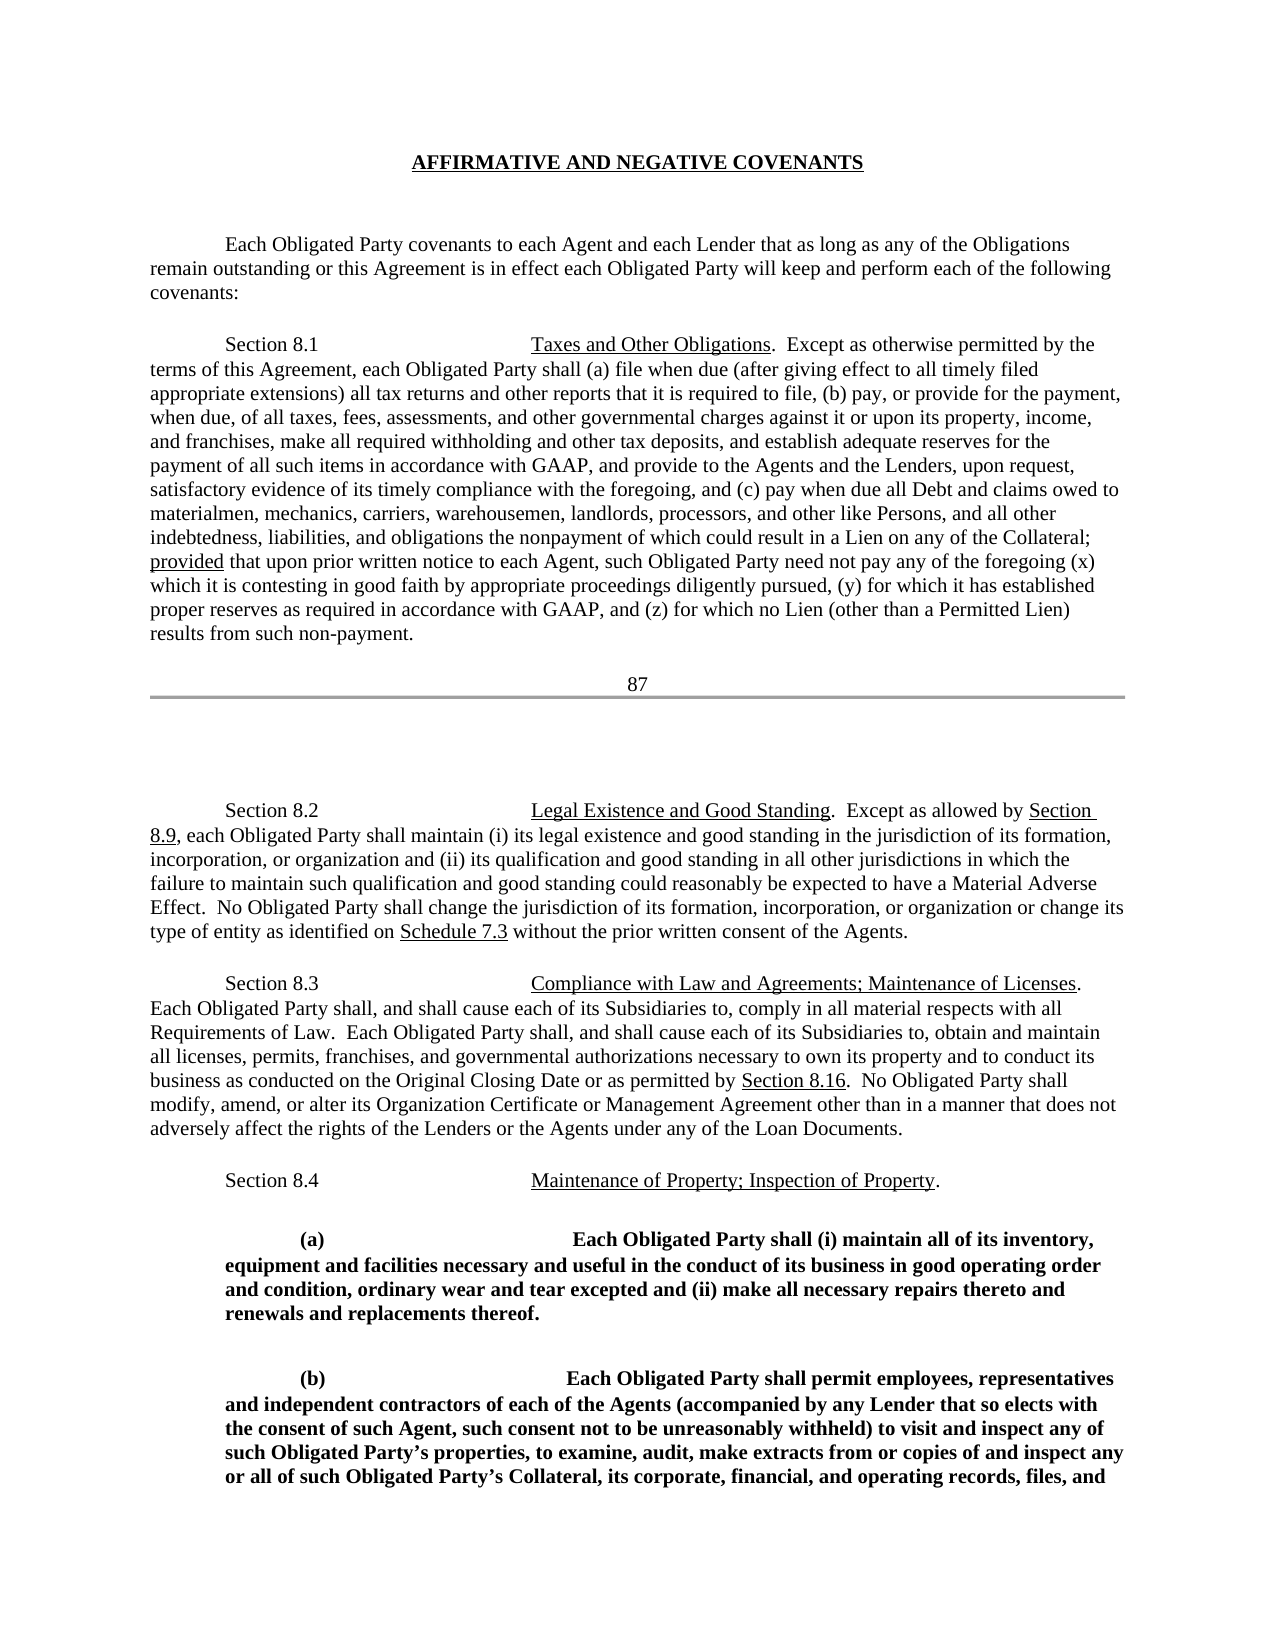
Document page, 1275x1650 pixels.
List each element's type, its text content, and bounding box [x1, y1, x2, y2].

subtitle (a) Each Obligated Party shall (i) maintain all of its inventory, equipment and facilities necessary and useful in the conduct of its business in good operating order and condition, ordinary wear and tear excepted and (ii) make all necessary repairs thereto and renewals and replacements thereof. [225, 1219, 1125, 1325]
text Section 8.3 Compliance with Law and Agreements; Maintenance of Licenses. Each Obligated Party shall, and shall cause each of its Subsidiaries to, comply in all material respects with all Requirements of Law. Each Obligated Party shall, and shall cause each of its Subsidiaries to, obtain and maintain all licenses, permits, franchises, and governmental authorizations necessary to own its property and to conduct its business as conducted on the Original Closing Date or as permitted by Section 8.16. No Obligated Party shall modify, amend, or alter its Organization Certificate or Management Agreement other than in a manner that does not adversely affect the rights of the Lenders or the Agents under any of the Loan Documents. [150, 969, 1125, 1140]
text Each Obligated Party covenants to each Agent and each Lender that as long as any of the Obligations remain outstanding or this Agreement is in effect each Obligated Party will keep and perform each of the following covenants: [150, 232, 1125, 304]
text 87 [150, 672, 1125, 695]
text Section 8.2 Legal Existence and Good Standing. Except as allowed by Section 8.9, each Obligated Party shall maintain (i) its legal existence and good standing in the jurisdiction of its formation, incorporation, or organization and (ii) its qualification and good standing in all other jurisdictions in which the failure to maintain such qualification and good standing could reasonably be expected to have a Material Adverse Effect. No Obligated Party shall change the jurisdiction of its formation, incorporation, or organization or change its type of entity as identified on Schedule 7.3 without the prior written consent of the Agents. [150, 796, 1125, 943]
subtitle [225, 1358, 1125, 1488]
text Section 8.1 Taxes and Other Obligations. Except as otherwise permitted by the terms of this Agreement, each Obligated Party shall (a) file when due (after giving effect to all timely filed appropriate extensions) all tax returns and other reports that it is required to file, (b) pay, or provide for the payment, when due, of all taxes, fees, assessments, and other governmental charges against it or upon its property, income, and franchises, make all required withholding and other tax deposits, and establish adequate reserves for the payment of all such items in accordance with GAAP, and provide to the Agents and the Lenders, upon request, satisfactory evidence of its timely compliance with the foregoing, and (c) pay when due all Debt and claims owed to materialmen, mechanics, carriers, warehousemen, landlords, processors, and other like Persons, and all other indebtedness, liabilities, and obligations the nonpayment of which could result in a Lien on any of the Collateral; provided that upon prior written notice to each Agent, such Obligated Party need not pay any of the foregoing (x) which it is contesting in good faith by appropriate proceedings diligently pursued, (y) for which it has established proper reserves as required in accordance with GAAP, and (z) for which no Lien (other than a Permitted Lien) results from such non-payment. [150, 330, 1125, 645]
text Section 8.4 Maintenance of Property; Inspection of Property. [150, 1167, 1125, 1193]
subtitle AFFIRMATIVE AND NEGATIVE COVENANTS [150, 150, 1125, 174]
